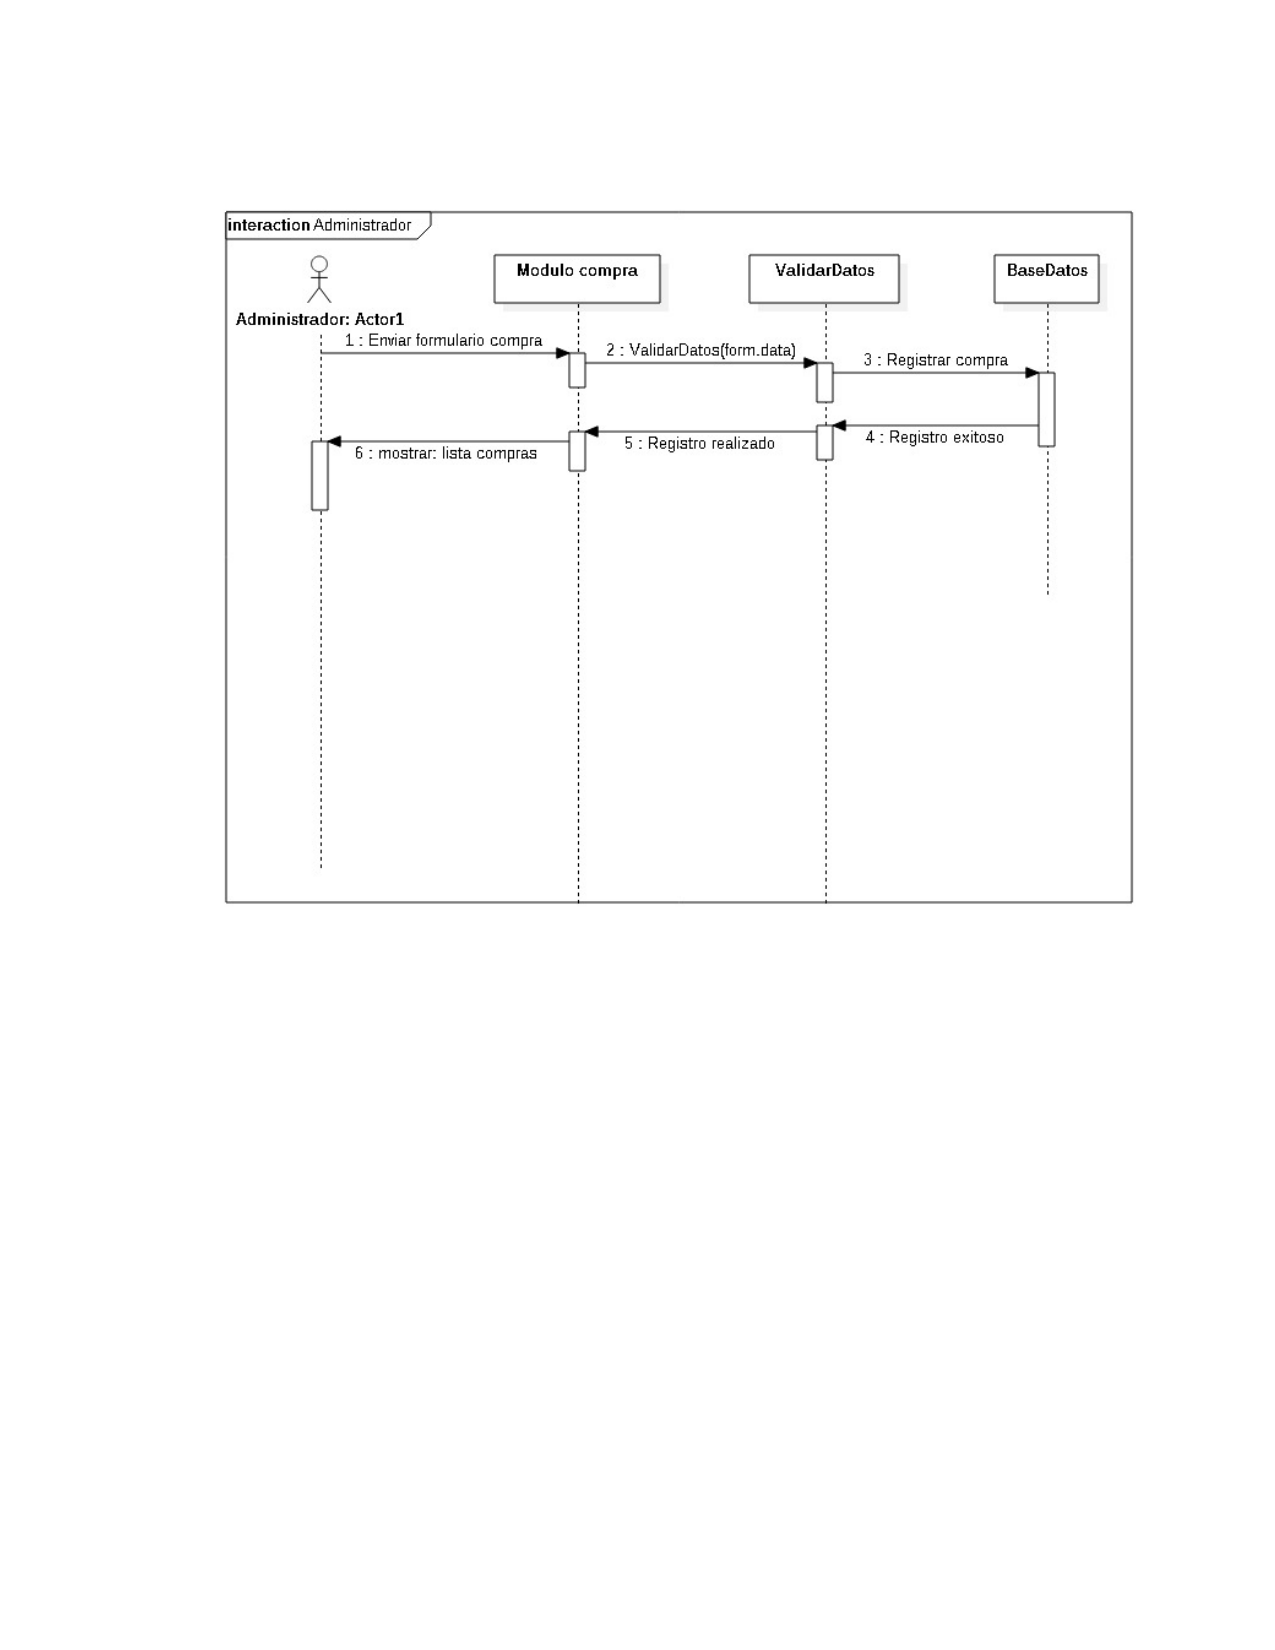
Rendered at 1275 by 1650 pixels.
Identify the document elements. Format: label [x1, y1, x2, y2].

picture [214, 200, 1181, 954]
